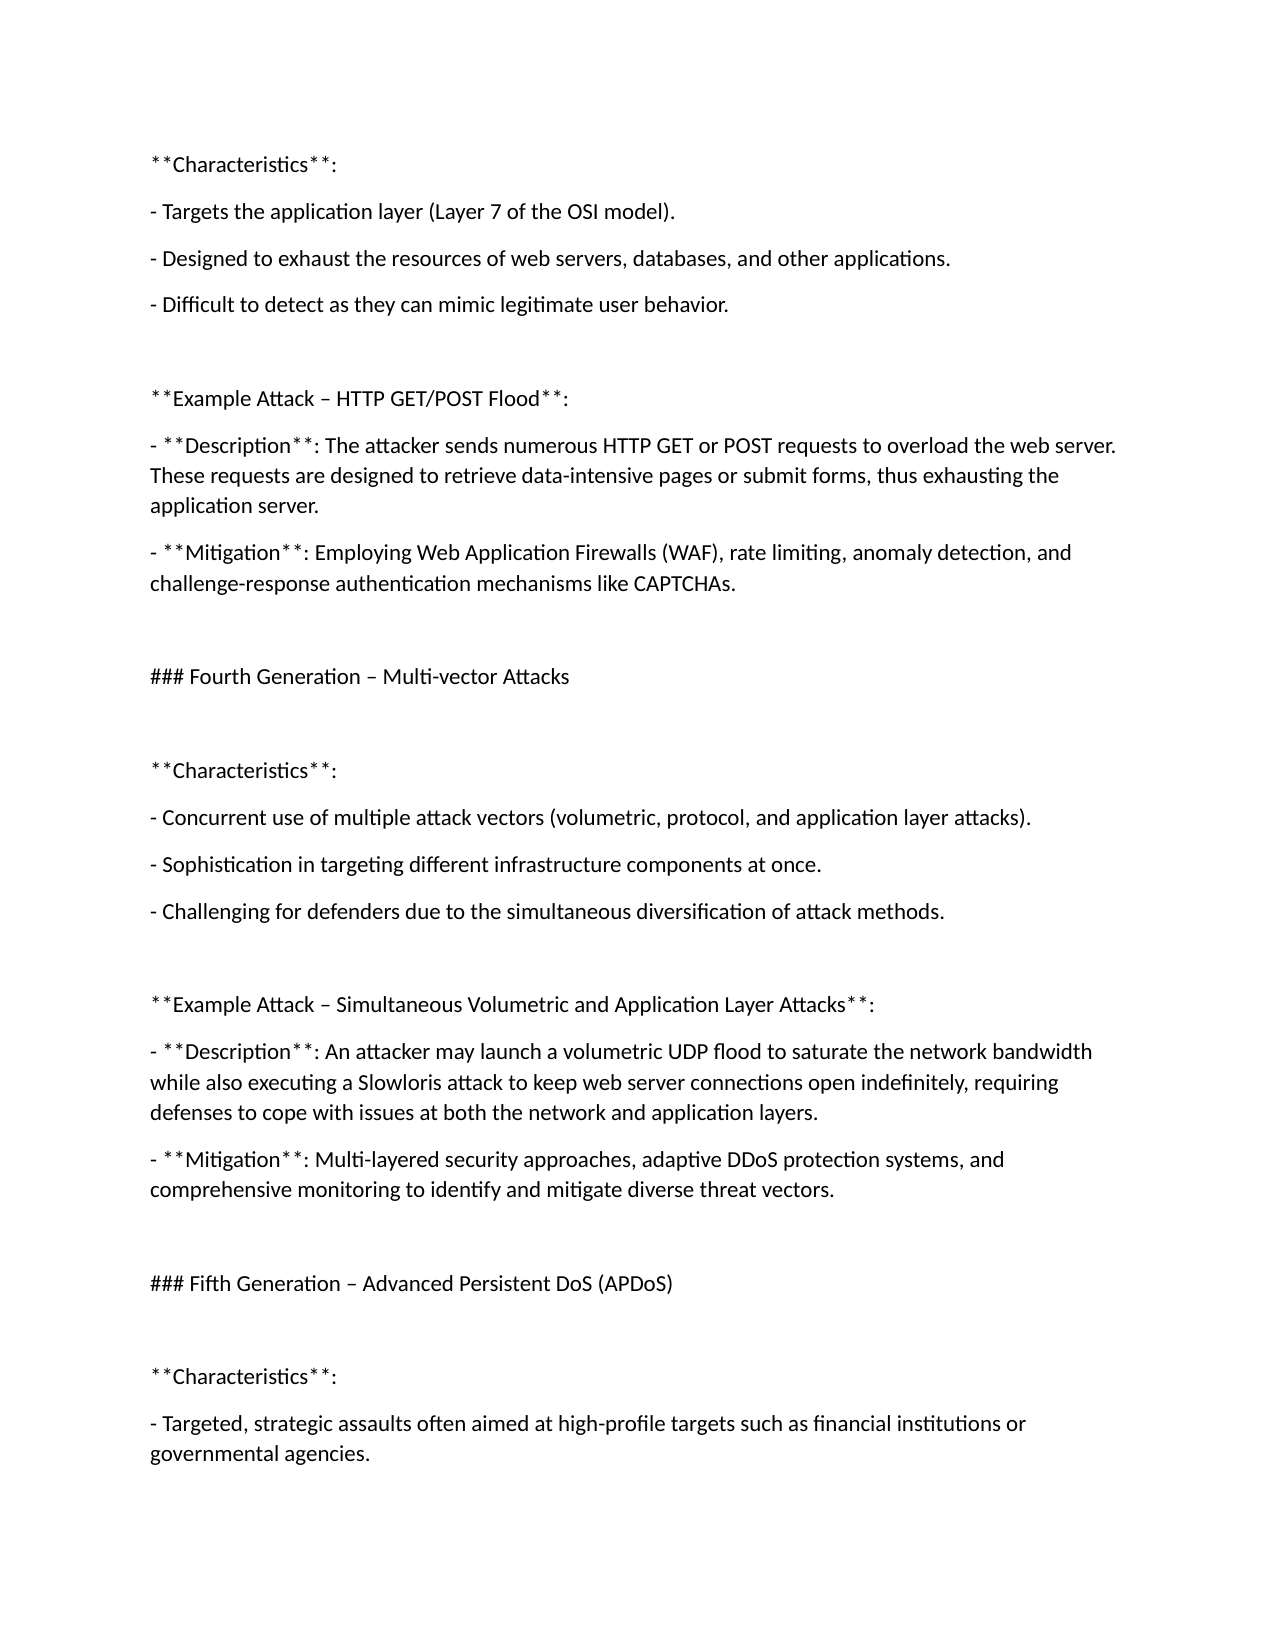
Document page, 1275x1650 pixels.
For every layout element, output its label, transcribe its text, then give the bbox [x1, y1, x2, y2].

text - Difficult to detect as they can mimic legitimate user behavior. [150, 291, 1125, 319]
text ### Fifth Generation – Advanced Persistent DoS (APDoS) [150, 1269, 1125, 1297]
text - Challenging for defenders due to the simultaneous diversification of attack methods. [150, 897, 1125, 925]
text - Concurrent use of multiple attack vectors (volumetric, protocol, and application layer attacks). [150, 803, 1125, 831]
text **Characteristics**: [150, 150, 1125, 178]
text - **Mitigation**: Employing Web Application Firewalls (WAF), rate limiting, anomaly detection, and challenge-response authentication mechanisms like CAPTCHAs. [150, 538, 1125, 597]
text ### Fourth Generation – Multi-vector Attacks [150, 662, 1125, 691]
text - Sophistication in targeting different infrastructure components at once. [150, 850, 1125, 878]
text - **Description**: An attacker may launch a volumetric UDP flood to saturate the network bandwidth while also executing a Slowloris attack to keep web server connections open indefinitely, requiring defenses to cope with issues at both the network and application layers. [150, 1037, 1125, 1126]
text - Targeted, strategic assaults often aimed at high-profile targets such as financial institutions or governmental agencies. [150, 1409, 1125, 1468]
text - Designed to exhaust the resources of web servers, databases, and other applications. [150, 244, 1125, 272]
text **Example Attack – HTTP GET/POST Flood**: [150, 384, 1125, 412]
text **Characteristics**: [150, 756, 1125, 784]
text - Targets the application layer (Layer 7 of the OSI model). [150, 197, 1125, 225]
text - **Description**: The attacker sends numerous HTTP GET or POST requests to overload the web server. These requests are designed to retrieve data-intensive pages or submit forms, thus exhausting the application server. [150, 431, 1125, 520]
text **Example Attack – Simultaneous Volumetric and Application Layer Attacks**: [150, 991, 1125, 1019]
text - **Mitigation**: Multi-layered security approaches, adaptive DDoS protection systems, and comprehensive monitoring to identify and mitigate diverse threat vectors. [150, 1145, 1125, 1203]
text **Characteristics**: [150, 1362, 1125, 1391]
